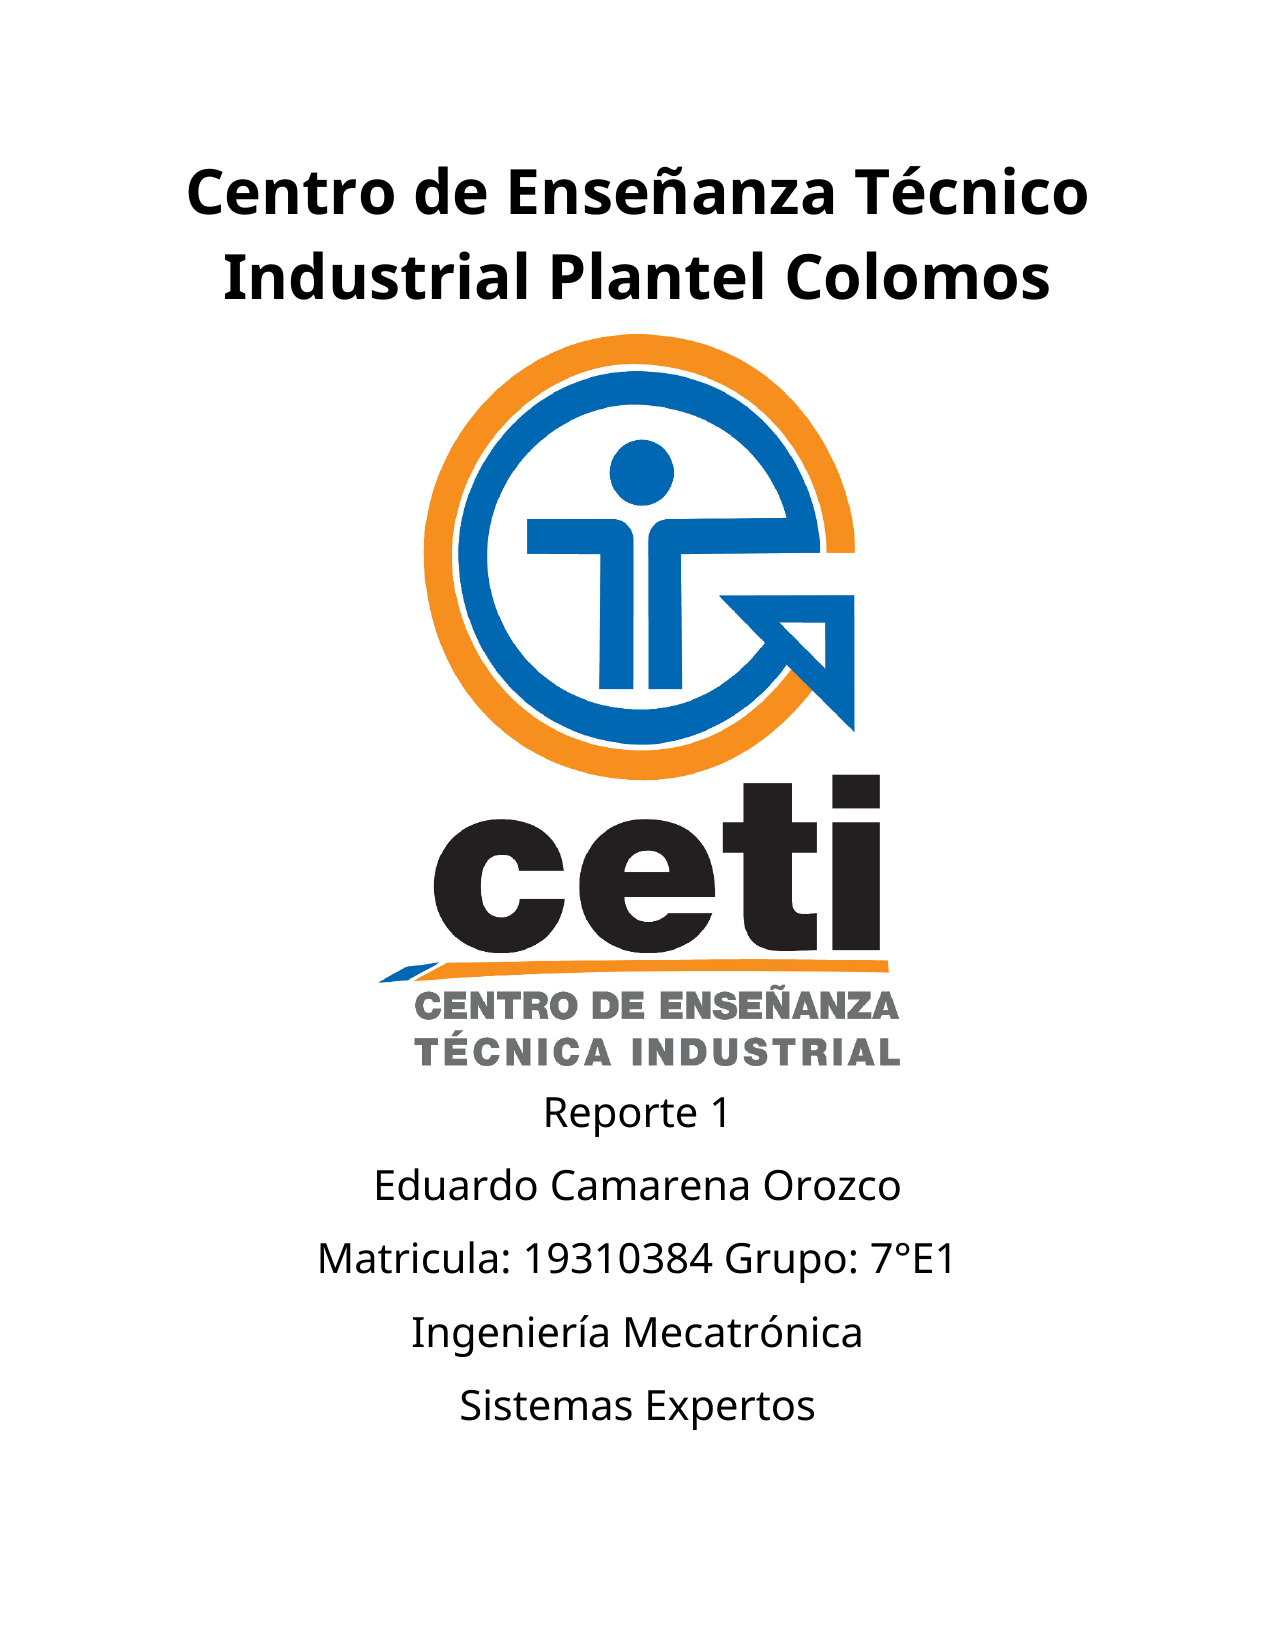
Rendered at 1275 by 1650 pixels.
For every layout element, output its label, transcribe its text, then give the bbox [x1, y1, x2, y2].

text Reporte 1 [177, 1082, 1098, 1139]
picture [178, 334, 1097, 1066]
text Matricula: 19310384 Grupo: 7°E1 [177, 1229, 1098, 1286]
text Eduardo Camarena Orozco [177, 1156, 1098, 1213]
text Centro de Enseñanza Técnico Industrial Plantel Colomos [177, 148, 1098, 318]
text Sistemas Expertos [177, 1376, 1098, 1433]
text Ingeniería Mecatrónica [177, 1303, 1098, 1359]
